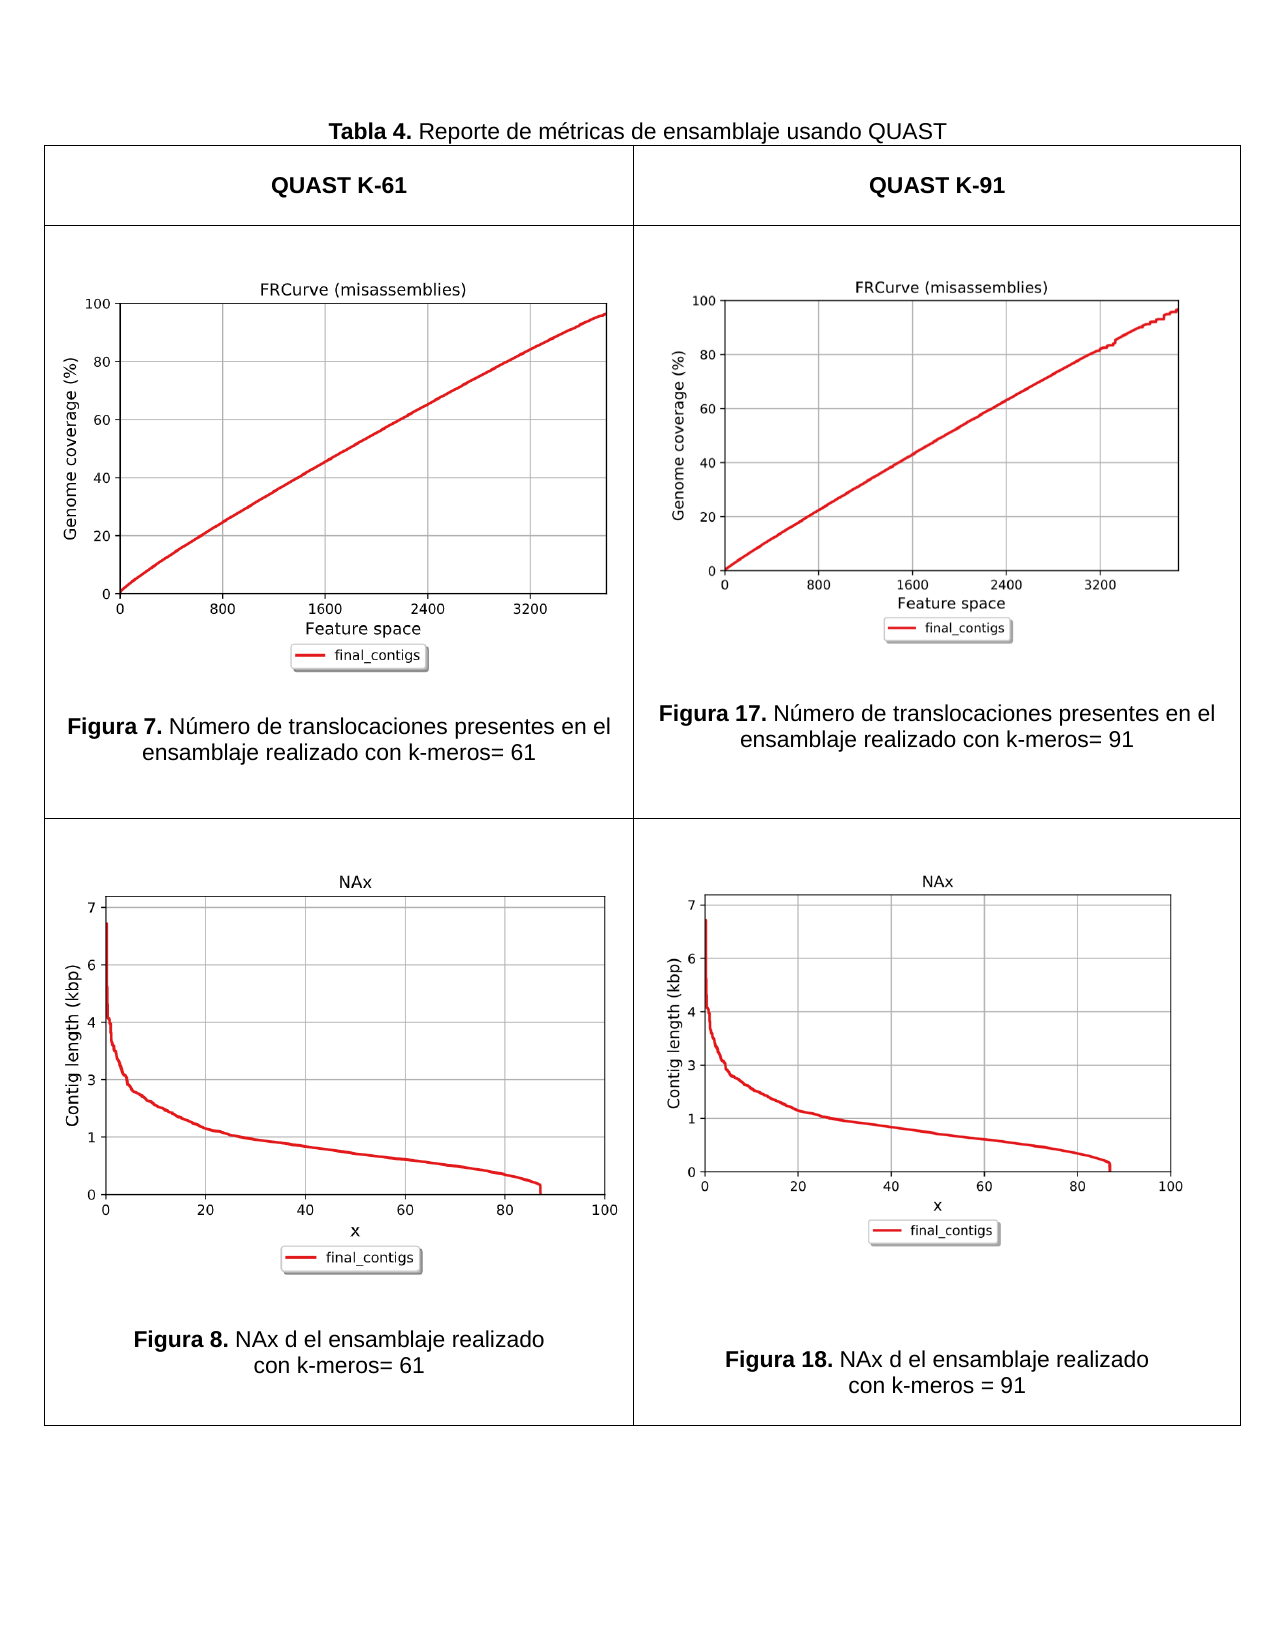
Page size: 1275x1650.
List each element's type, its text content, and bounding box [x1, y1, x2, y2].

table_header QUAST K-61 [45, 146, 633, 224]
table_cell Figura 8. NAx d el ensamblaje realizado con k-meros= 61 [45, 819, 633, 1425]
table_cell Figura 18. NAx d el ensamblaje realizado con k-meros = 91 [634, 819, 1240, 1425]
picture [55, 871, 621, 1300]
picture [55, 278, 618, 687]
table_cell Figura 7. Número de translocaciones presentes en el ensamblaje realizado con k-meros= 61 [45, 226, 633, 818]
table_header QUAST K-91 [634, 146, 1240, 224]
table_cell Figura 17. Número de translocaciones presentes en el ensamblaje realizado con k-meros= 91 [634, 226, 1240, 818]
text Tabla 4. Reporte de métricas de ensamblaje usando QUAST [118, 118, 1157, 144]
picture [656, 257, 1209, 652]
picture [647, 860, 1209, 1262]
